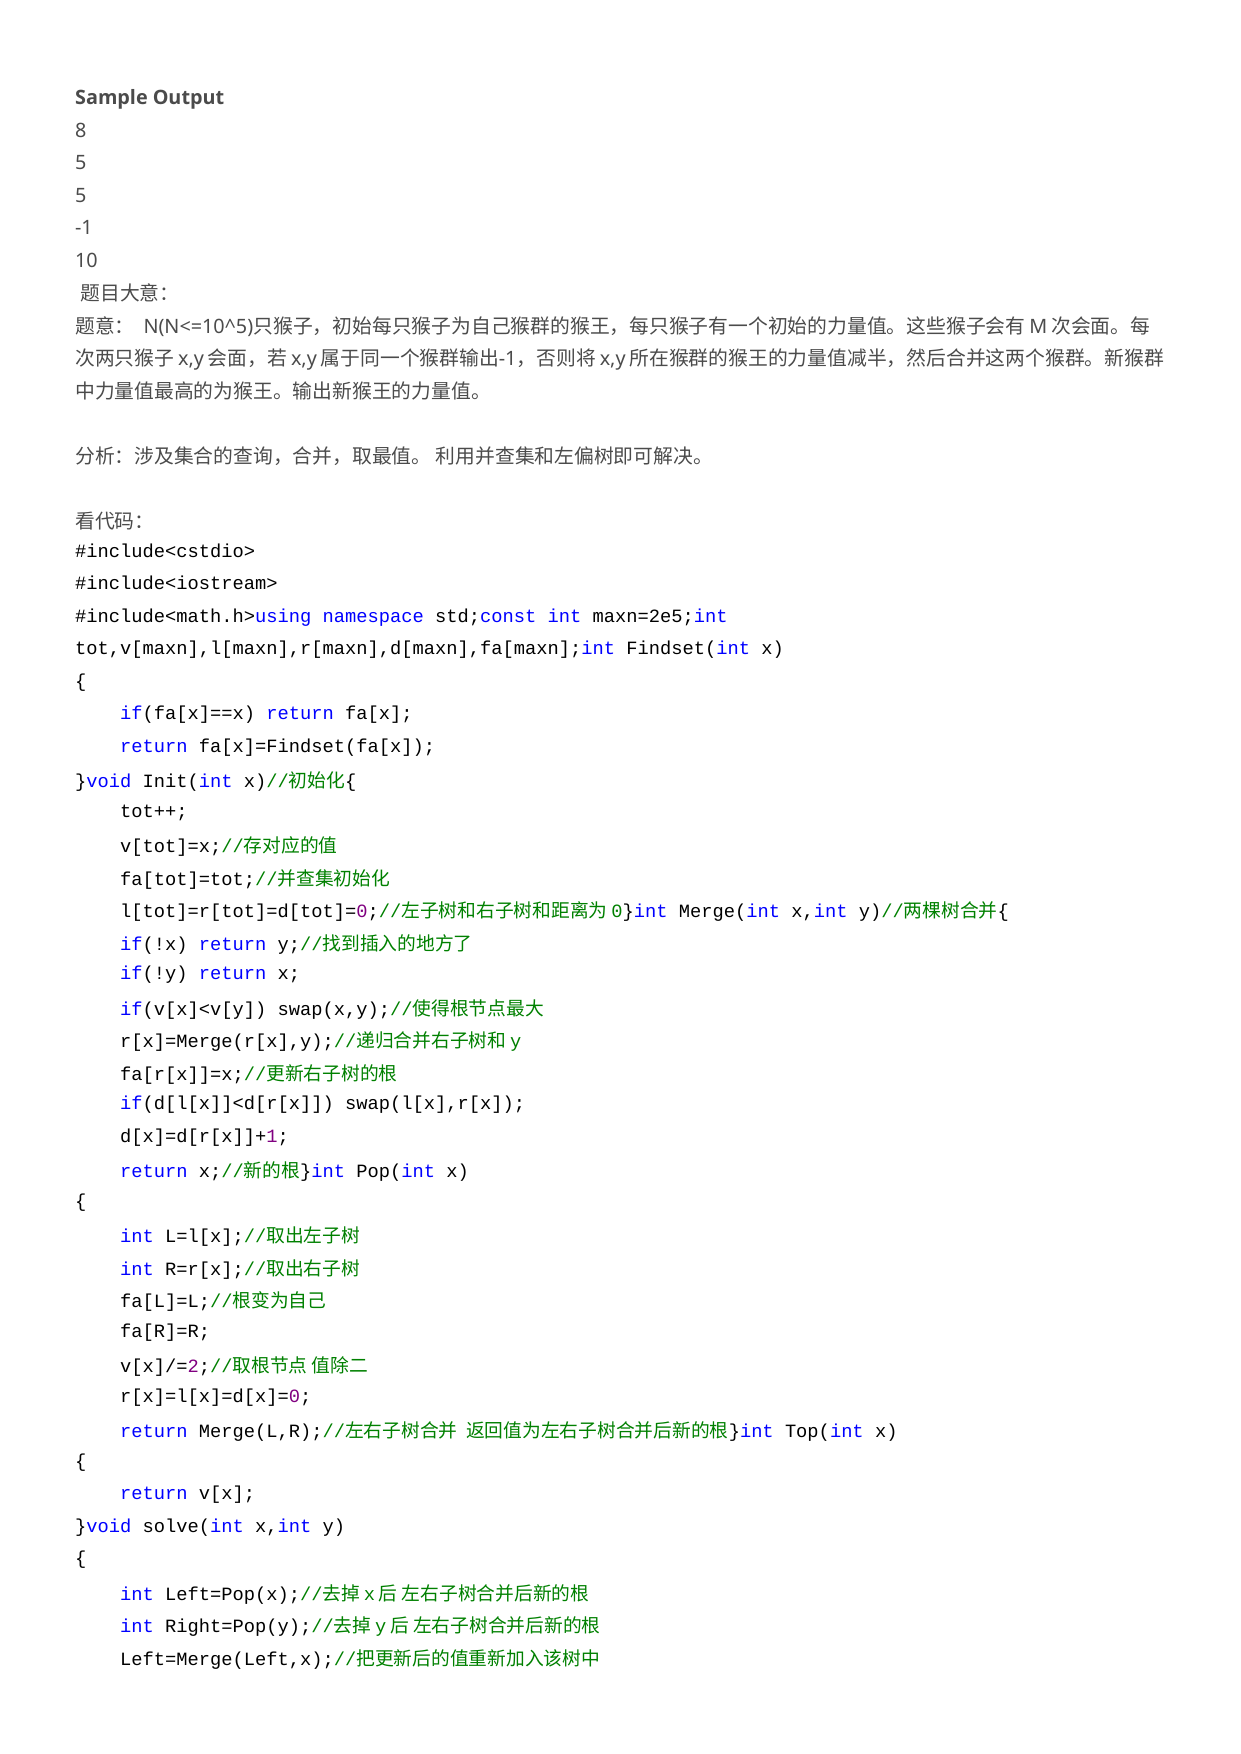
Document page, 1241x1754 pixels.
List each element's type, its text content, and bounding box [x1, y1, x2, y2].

text l[tot]=r[tot]=d[tot]=0;//左子树和右子树和距离为0}int Merge(int x,int y)//两棵树合并{ [75, 893, 1165, 926]
text int L=l[x];//取出左子树 [75, 1218, 1165, 1251]
text 分析：涉及集合的查询，合并，取最值。 利用并查集和左偏树即可解决。 [75, 438, 1165, 471]
text { [75, 1446, 1165, 1478]
text return fa[x]=Findset(fa[x]); [75, 731, 1165, 763]
text { [75, 666, 1165, 698]
text return x;//新的根}int Pop(int x) [75, 1153, 1165, 1186]
text if(!y) return x; [75, 958, 1165, 991]
text Left=Merge(Left,x);//把更新后的值重新加入该树中 [75, 1641, 1165, 1673]
text int R=r[x];//取出右子树 [75, 1251, 1165, 1283]
text 题意： N(N<=10^5)只猴子，初始每只猴子为自己猴群的猴王，每只猴子有一个初始的力量值。这些猴子会有M次会面。每次两只猴子x,y会面，若x,y属于同一个猴群输出-1，否则将x,y所在猴群的猴王的力量值减半，然后合并这两个猴群。新猴群中力量值最高的为猴王。输出新猴王的力量值。 [75, 308, 1165, 406]
text if(fa[x]==x) return fa[x]; [75, 698, 1165, 731]
text 题目大意： [75, 276, 1165, 308]
text return Merge(L,R);//左右子树合并 返回值为左右子树合并后新的根}int Top(int x) [75, 1413, 1165, 1446]
text { [75, 1186, 1165, 1218]
text r[x]=l[x]=d[x]=0; [75, 1381, 1165, 1413]
text v[x]/=2;//取根节点 值除二 [75, 1348, 1165, 1381]
text 看代码： [75, 503, 1165, 536]
text fa[r[x]]=x;//更新右子树的根 [75, 1056, 1165, 1088]
text v[tot]=x;//存对应的值 [75, 828, 1165, 861]
text fa[L]=L;//根变为自己 [75, 1283, 1165, 1316]
text 8 5 5 -1 10 [75, 113, 1165, 276]
text if(v[x]<v[y]) swap(x,y);//使得根节点最大 [75, 991, 1165, 1023]
text fa[tot]=tot;//并查集初始化 [75, 861, 1165, 893]
text #include<cstdio> [75, 536, 1165, 568]
text #include<math.h>using namespace std;const int maxn=2e5;int tot,v[maxn],l[maxn],r[maxn],d[maxn],fa[maxn];int Findset(int x) [75, 601, 1165, 666]
text if(d[l[x]]<d[r[x]]) swap(l[x],r[x]); [75, 1088, 1165, 1121]
text }void Init(int x)//初始化{ [75, 763, 1165, 796]
text }void solve(int x,int y) [75, 1511, 1165, 1543]
text int Right=Pop(y);//去掉y后 左右子树合并后新的根 [75, 1608, 1165, 1641]
text #include<iostream> [75, 568, 1165, 601]
text { [75, 1543, 1165, 1576]
text fa[R]=R; [75, 1316, 1165, 1348]
text Sample Output [75, 81, 1165, 113]
text if(!x) return y;//找到插入的地方了 [75, 926, 1165, 958]
text return v[x]; [75, 1478, 1165, 1511]
text tot++; [75, 796, 1165, 828]
text r[x]=Merge(r[x],y);//递归合并右子树和y [75, 1023, 1165, 1056]
text int Left=Pop(x);//去掉x后 左右子树合并后新的根 [75, 1576, 1165, 1608]
text d[x]=d[r[x]]+1; [75, 1121, 1165, 1153]
